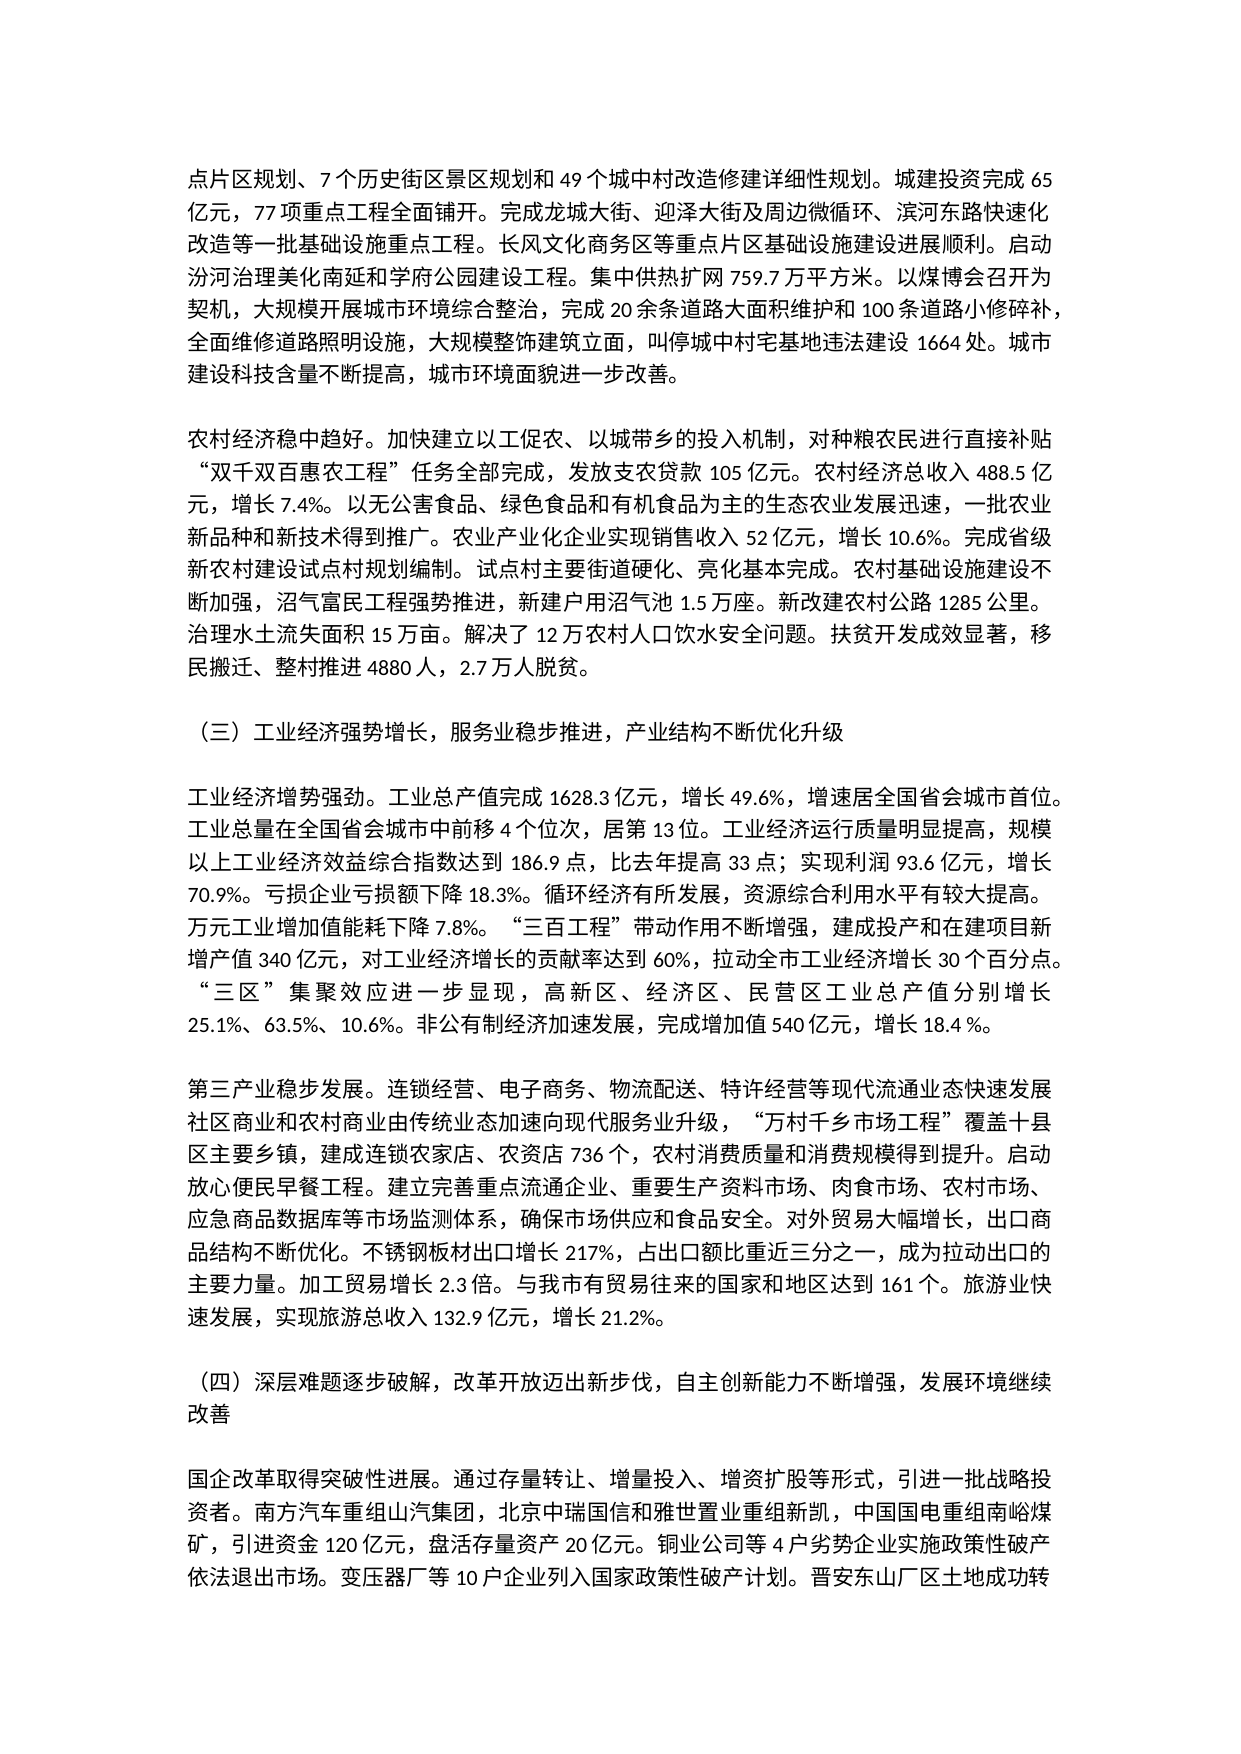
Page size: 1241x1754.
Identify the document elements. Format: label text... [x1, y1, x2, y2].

text （四）深层难题逐步破解，改革开放迈出新步伐，自主创新能力不断增强，发展环境继续改善 [187, 1364, 1053, 1429]
text 农村经济稳中趋好。加快建立以工促农、以城带乡的投入机制，对种粮农民进行直接补贴。“双千双百惠农工程”任务全部完成，发放支农贷款105亿元。农村经济总收入488.5亿元，增长7.4%。以无公害食品、绿色食品和有机食品为主的生态农业发展迅速，一批农业新品种和新技术得到推广。农业产业化企业实现销售收入52亿元，增长10.6%。完成省级新农村建设试点村规划编制。试点村主要街道硬化、亮化基本完成。农村基础设施建设不断加强，沼气富民工程强势推进，新建户用沼气池1.5万座。新改建农村公路1285公里。治理水土流失面积15万亩。解决了12万农村人口饮水安全问题。扶贫开发成效显著，移民搬迁、整村推进4880人，2.7万人脱贫。 [187, 422, 1053, 682]
text 工业经济增势强劲。工业总产值完成1628.3亿元，增长49.6%，增速居全国省会城市首位。工业总量在全国省会城市中前移4个位次，居第13位。工业经济运行质量明显提高，规模以上工业经济效益综合指数达到186.9点，比去年提高33点；实现利润93.6亿元，增长70.9%。亏损企业亏损额下降18.3%。循环经济有所发展，资源综合利用水平有较大提高。万元工业增加值能耗下降7.8%。“三百工程”带动作用不断增强，建成投产和在建项目新增产值340亿元，对工业经济增长的贡献率达到60%，拉动全市工业经济增长30个百分点。“三区”集聚效应进一步显现，高新区、经济区、民营区工业总产值分别增长25.1%、63.5%、10.6%。非公有制经济加速发展，完成增加值540亿元，增长18.4 %。 [187, 779, 1053, 1039]
text （三）工业经济强势增长，服务业稳步推进，产业结构不断优化升级 [187, 714, 1053, 747]
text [187, 1462, 1053, 1592]
text 第三产业稳步发展。连锁经营、电子商务、物流配送、特许经营等现代流通业态快速发展。社区商业和农村商业由传统业态加速向现代服务业升级，“万村千乡市场工程”覆盖十县区主要乡镇，建成连锁农家店、农资店736个，农村消费质量和消费规模得到提升。启动放心便民早餐工程。建立完善重点流通企业、重要生产资料市场、肉食市场、农村市场、应急商品数据库等市场监测体系，确保市场供应和食品安全。对外贸易大幅增长，出口商品结构不断优化。不锈钢板材出口增长217%，占出口额比重近三分之一，成为拉动出口的主要力量。加工贸易增长2.3倍。与我市有贸易往来的国家和地区达到161个。旅游业快速发展，实现旅游总收入132.9亿元，增长21.2%。 [187, 1072, 1053, 1332]
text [187, 162, 1053, 389]
